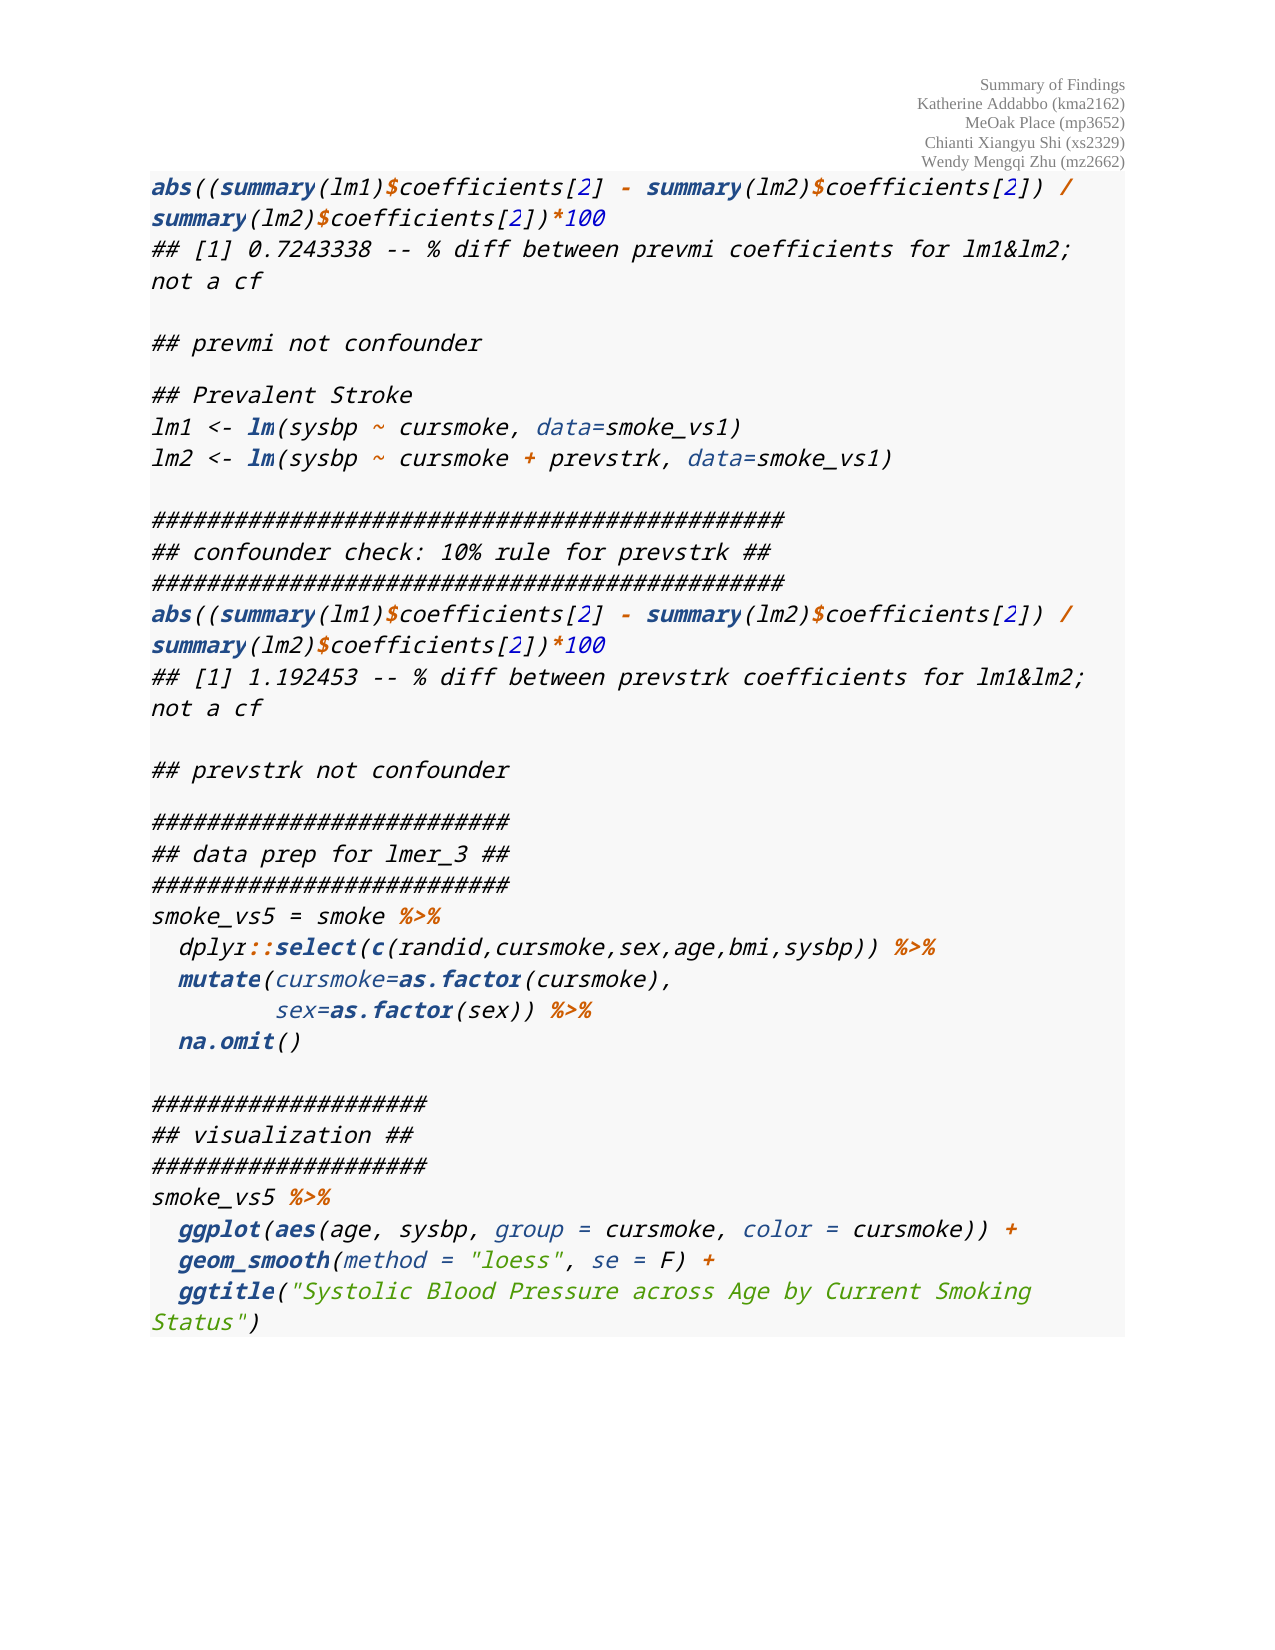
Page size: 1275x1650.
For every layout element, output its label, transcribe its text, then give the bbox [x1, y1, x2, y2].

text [150, 171, 1125, 358]
text ########################## ## data prep for lmer_3 ## ########################## smoke_vs5 = smoke %>% dplyr::select(c(randid,cursmoke,sex,age,bmi,sysbp)) %>% mutate(cursmoke=as.factor(cursmoke), sex=as.factor(sex)) %>% na.omit() #################### ## visualization ## #################### smoke_vs5 %>% ggplot(aes(age, sysbp, group = cursmoke, color = cursmoke)) + geom_smooth(method = "loess", se = F) + ggtitle("Systolic Blood Pressure across Age by Current Smoking Status") [150, 806, 1125, 1337]
text ## Prevalent Stroke lm1 <- lm(sysbp ~ cursmoke, data=smoke_vs1) lm2 <- lm(sysbp ~ cursmoke + prevstrk, data=smoke_vs1) ############################################## ## confounder check: 10% rule for prevstrk ## ############################################## abs((summary(lm1)$coefficients[2] - summary(lm2)$coefficients[2]) / summary(lm2)$coefficients[2])*100 ## [1] 1.192453 -- % diff between prevstrk coefficients for lm1&lm2; not a cf ## prevstrk not confounder [150, 379, 1125, 785]
